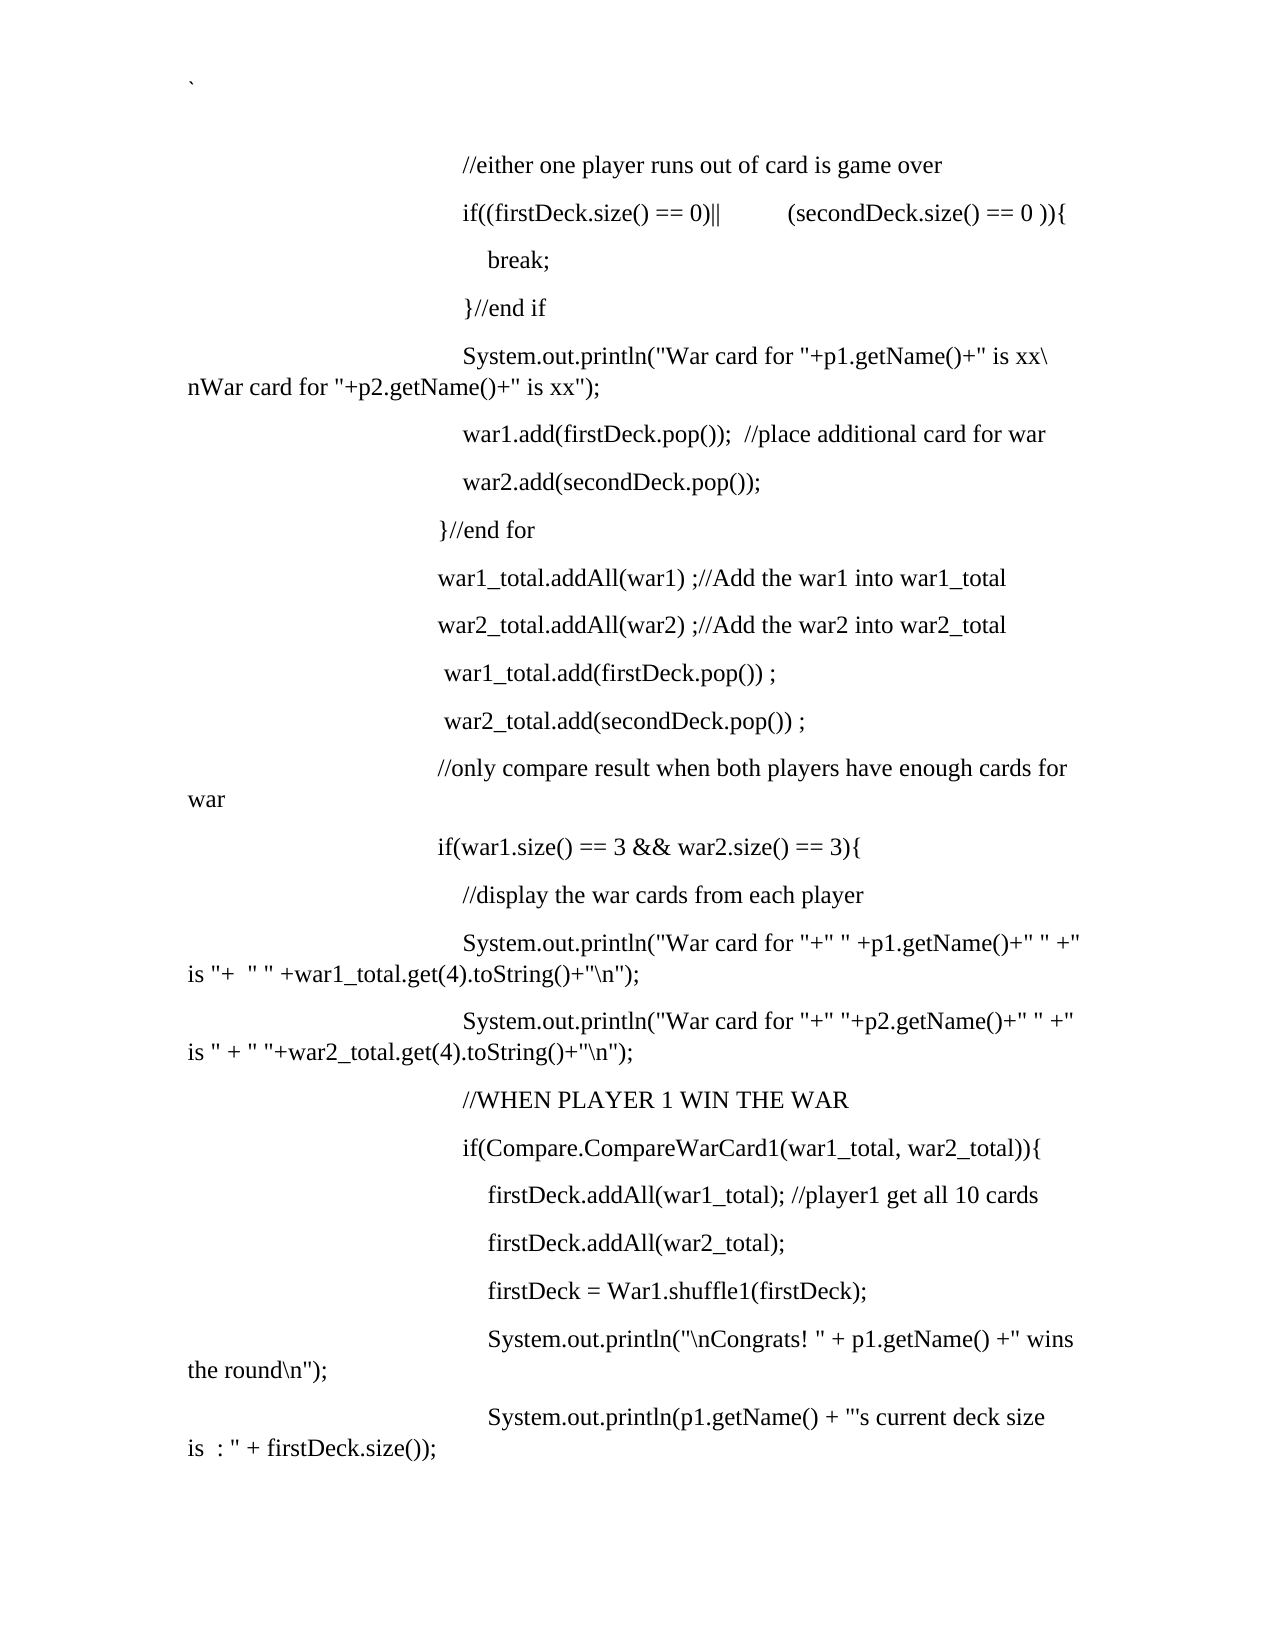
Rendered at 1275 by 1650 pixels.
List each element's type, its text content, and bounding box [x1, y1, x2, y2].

text firstDeck = War1.shuffle1(firstDeck); [187, 1276, 1087, 1305]
text //either one player runs out of card is game over [187, 150, 1087, 179]
text System.out.println("War card for "+" "+p2.getName()+" " +" is " + " "+war2_total.get(4).toString()+"\n"); [187, 1006, 1087, 1066]
text //WHEN PLAYER 1 WIN THE WAR [187, 1085, 1087, 1114]
text firstDeck.addAll(war2_total); [187, 1228, 1087, 1257]
text war1.add(firstDeck.pop()); //place additional card for war [187, 419, 1087, 448]
text //display the war cards from each player [187, 880, 1087, 909]
text war2_total.add(secondDeck.pop()) ; [187, 706, 1087, 734]
text }//end for [187, 515, 1087, 544]
text war2.add(secondDeck.pop()); [187, 467, 1087, 496]
text System.out.println(p1.getName() + "'s current deck size is : " + firstDeck.size()); [187, 1402, 1087, 1462]
text war2_total.addAll(war2) ;//Add the war2 into war2_total [187, 610, 1087, 639]
text war1_total.add(firstDeck.pop()) ; [187, 658, 1087, 687]
text if(Compare.CompareWarCard1(war1_total, war2_total)){ [187, 1133, 1087, 1162]
text System.out.println("\nCongrats! " + p1.getName() +" wins the round\n"); [187, 1324, 1087, 1383]
text if(war1.size() == 3 && war2.size() == 3){ [187, 832, 1087, 861]
text if((firstDeck.size() == 0)|| (secondDeck.size() == 0 )){ [187, 198, 1087, 226]
text //only compare result when both players have enough cards for war [187, 753, 1087, 813]
text firstDeck.addAll(war1_total); //player1 get all 10 cards [187, 1181, 1087, 1209]
text System.out.println("War card for "+p1.getName()+" is xx\nWar card for "+p2.getName()+" is xx"); [187, 341, 1087, 401]
text war1_total.addAll(war1) ;//Add the war1 into war1_total [187, 563, 1087, 591]
text }//end if [187, 293, 1087, 322]
text System.out.println("War card for "+" " +p1.getName()+" " +" is "+ " " +war1_total.get(4).toString()+"\n"); [187, 928, 1087, 987]
text break; [187, 245, 1087, 274]
